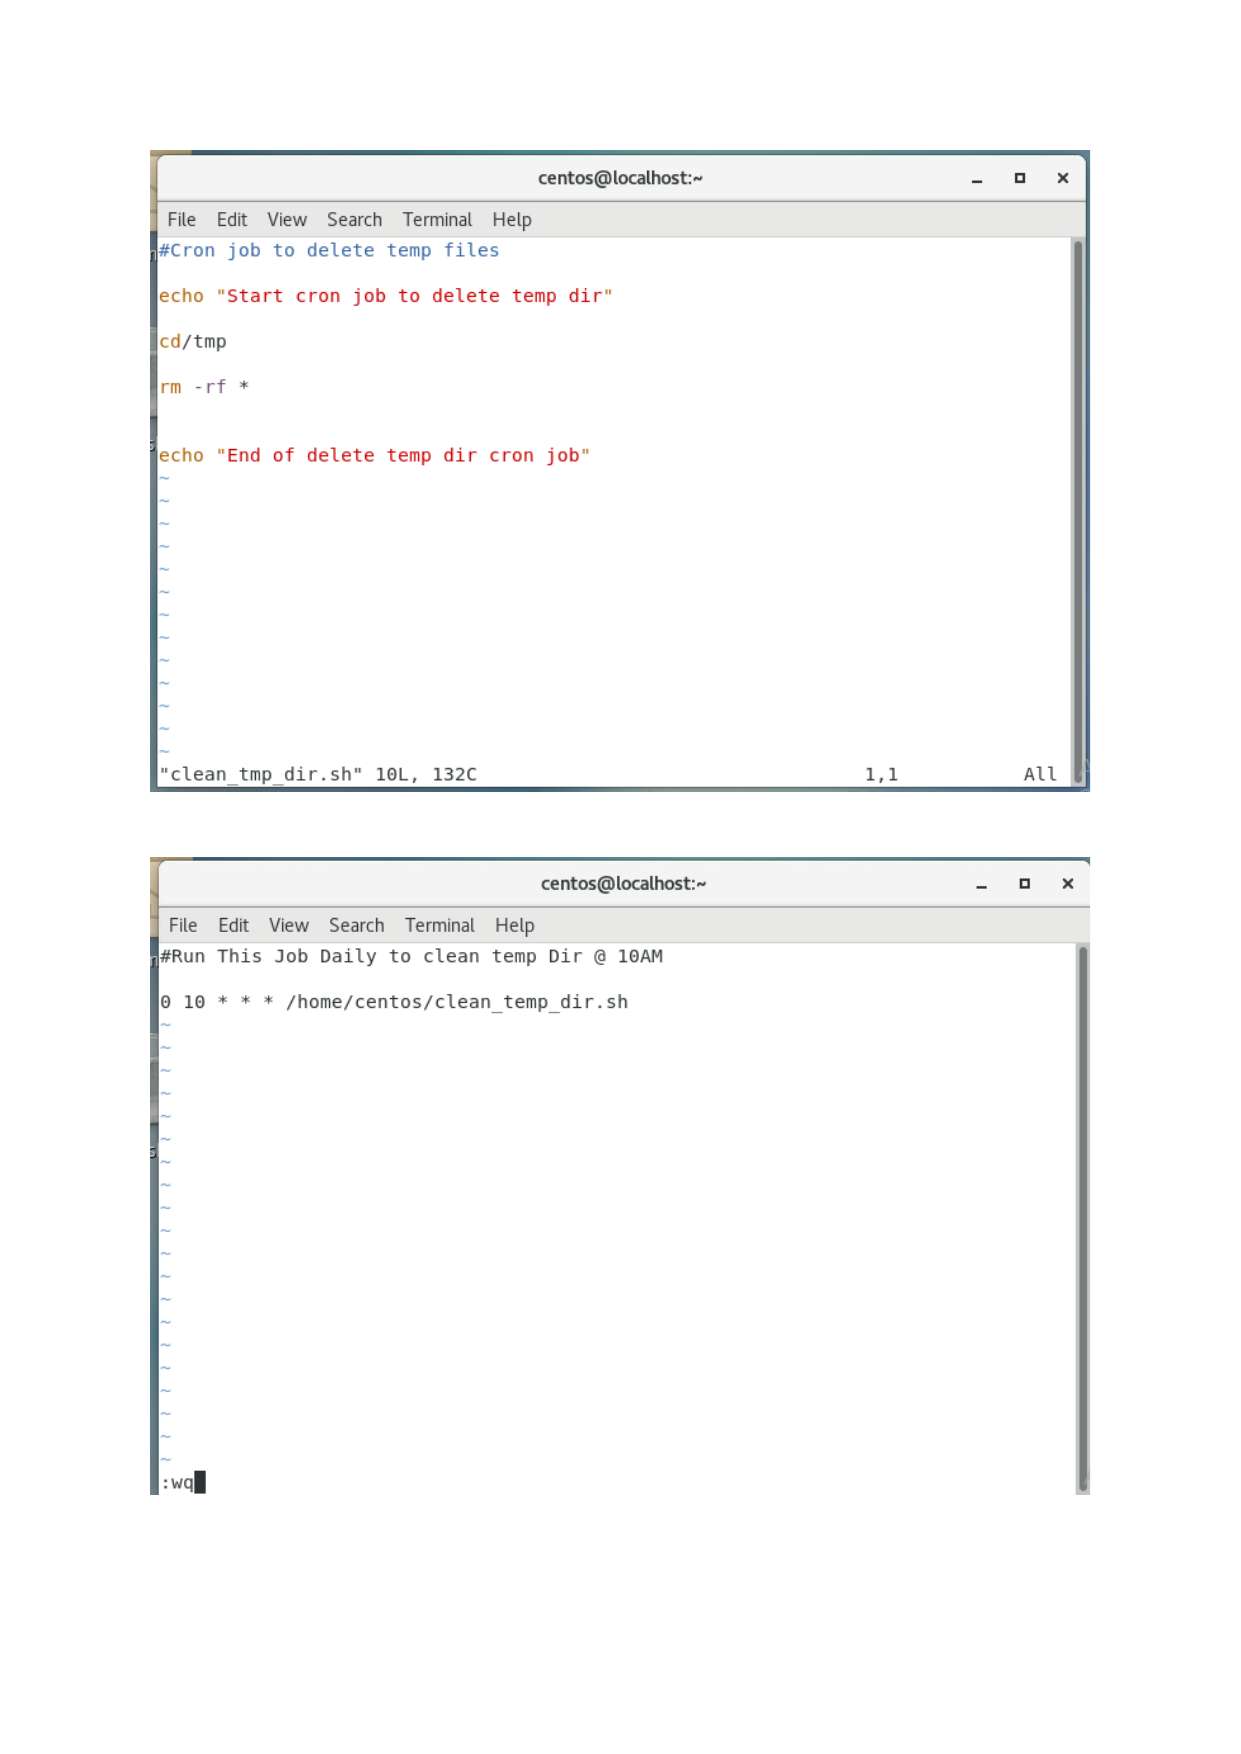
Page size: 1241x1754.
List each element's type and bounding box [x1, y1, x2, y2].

picture [150, 150, 1091, 792]
picture [150, 857, 1091, 1495]
